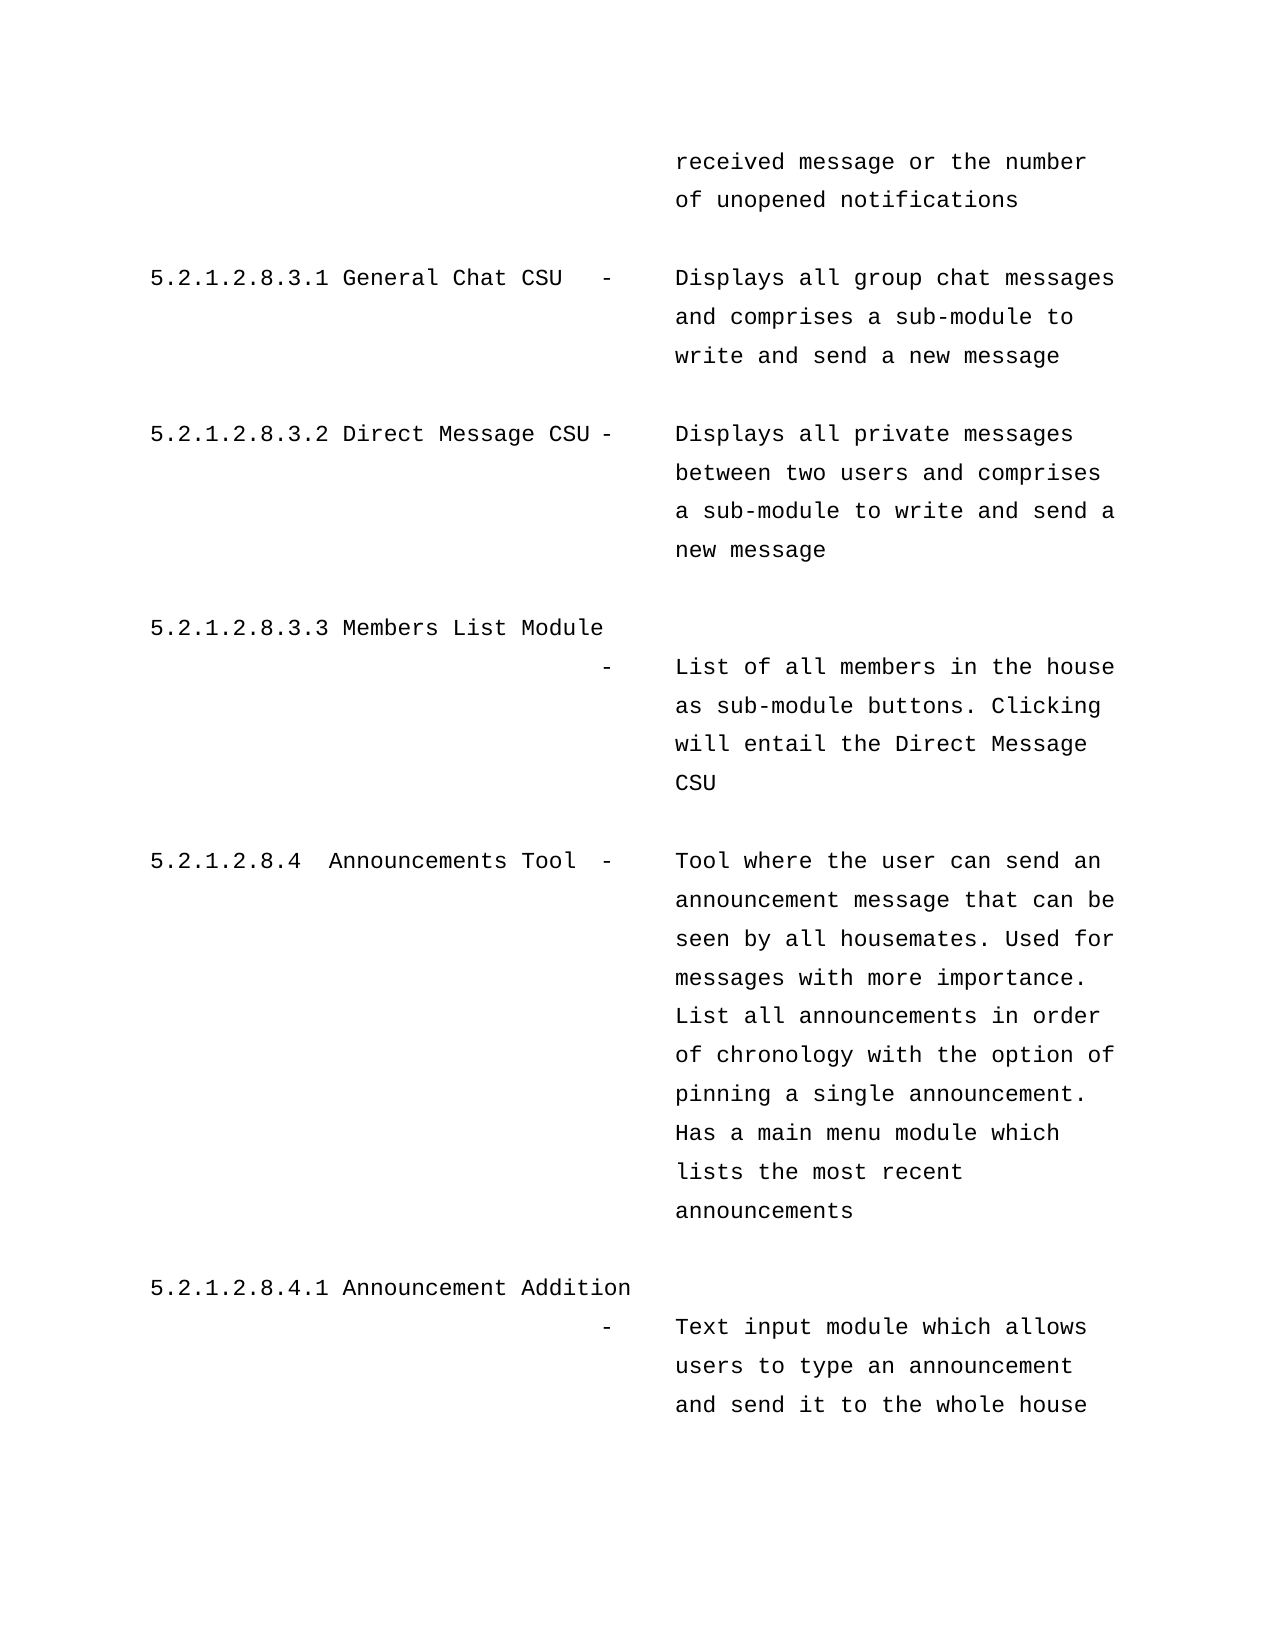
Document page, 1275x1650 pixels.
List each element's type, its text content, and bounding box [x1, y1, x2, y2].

text and comprises a sub-module to write and send a new message [675, 305, 1125, 370]
text - List of all members in the house [525, 655, 1125, 681]
text 5.2.1.2.8.4 Announcements Tool - Tool where the user can send an [150, 849, 1125, 875]
text - Text input module which allows [525, 1316, 1125, 1342]
text announcement message that can be seen by all housemates. Used for messages with more importance. List all announcements in order of chronology with the option of pinning a single announcement. Has a main menu module which lists the most recent announcements [675, 888, 1125, 1225]
text between two users and comprises a sub-module to write and send a new message [675, 461, 1125, 564]
text 5.2.1.2.8.3.1 General Chat CSU - Displays all group chat messages [150, 267, 1125, 292]
text 5.2.1.2.8.4.1 Announcement Addition [150, 1277, 1125, 1303]
text users to type an announcement and send it to the whole house [675, 1354, 1125, 1419]
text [675, 150, 1125, 215]
text 5.2.1.2.8.3.2 Direct Message CSU - Displays all private messages [150, 422, 1125, 448]
text 5.2.1.2.8.3.3 Members List Module [150, 616, 1125, 642]
text as sub-module buttons. Clicking will entail the Direct Message CSU [675, 694, 1125, 798]
